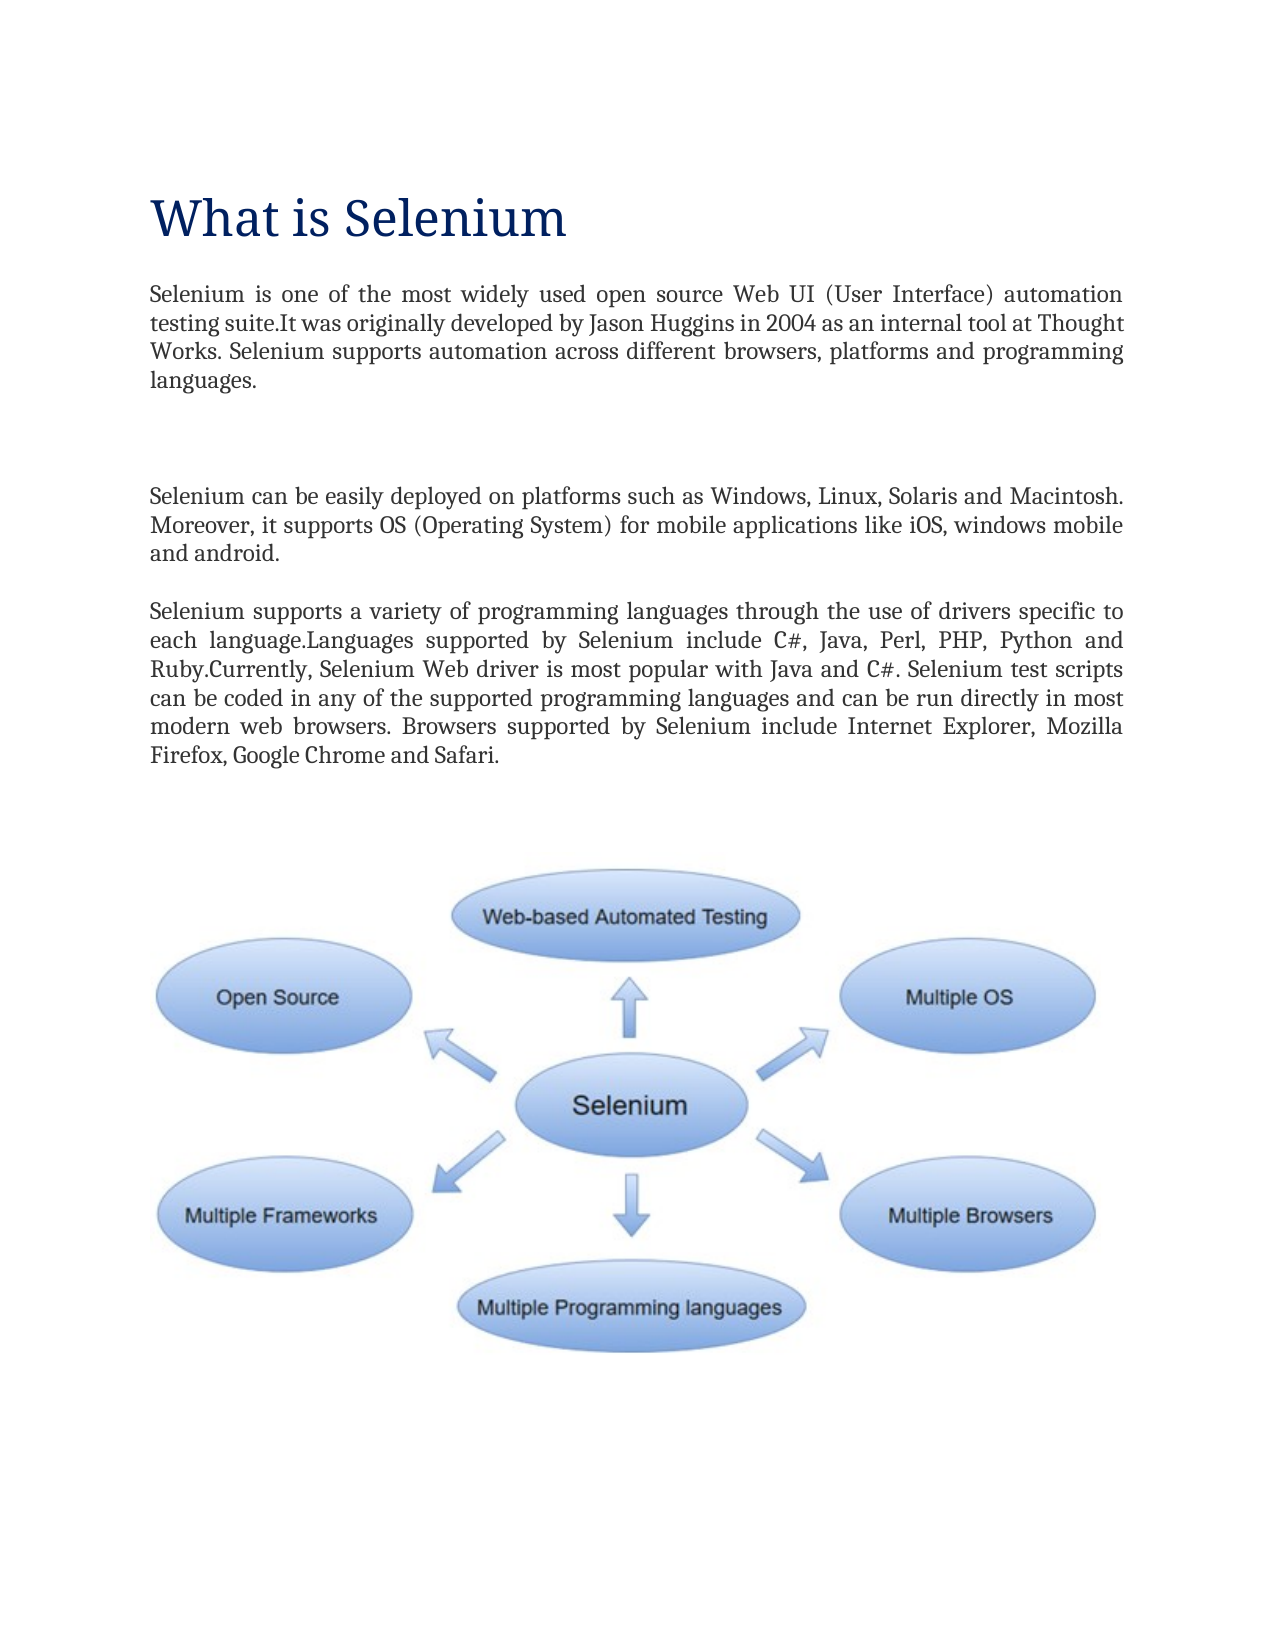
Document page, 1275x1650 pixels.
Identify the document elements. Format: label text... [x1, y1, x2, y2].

text Selenium supports a variety of programming languages through the use of drivers specific to each language.Languages supported by Selenium include C#, Java, Perl, PHP, Python and Ruby.Currently, Selenium Web driver is most popular with Java and C#. Selenium test scripts can be coded in any of the supported programming languages and can be run directly in most modern web browsers. Browsers supported by Selenium include Internet Explorer, Mozilla Firefox, Google Chrome and Safari. [150, 597, 1125, 770]
text What is Selenium [150, 150, 1125, 251]
text Selenium is one of the most widely used open source Web UI (User Interface) automation testing suite.It was originally developed by Jason Huggins in 2004 as an internal tool at Thought Works. Selenium supports automation across different browsers, platforms and programming languages. [150, 280, 1125, 395]
text Selenium can be easily deployed on platforms such as Windows, Linux, Solaris and Macintosh. Moreover, it supports OS (Operating System) for mobile applications like iOS, windows mobile and android. [150, 482, 1125, 568]
picture [150, 852, 1118, 1378]
